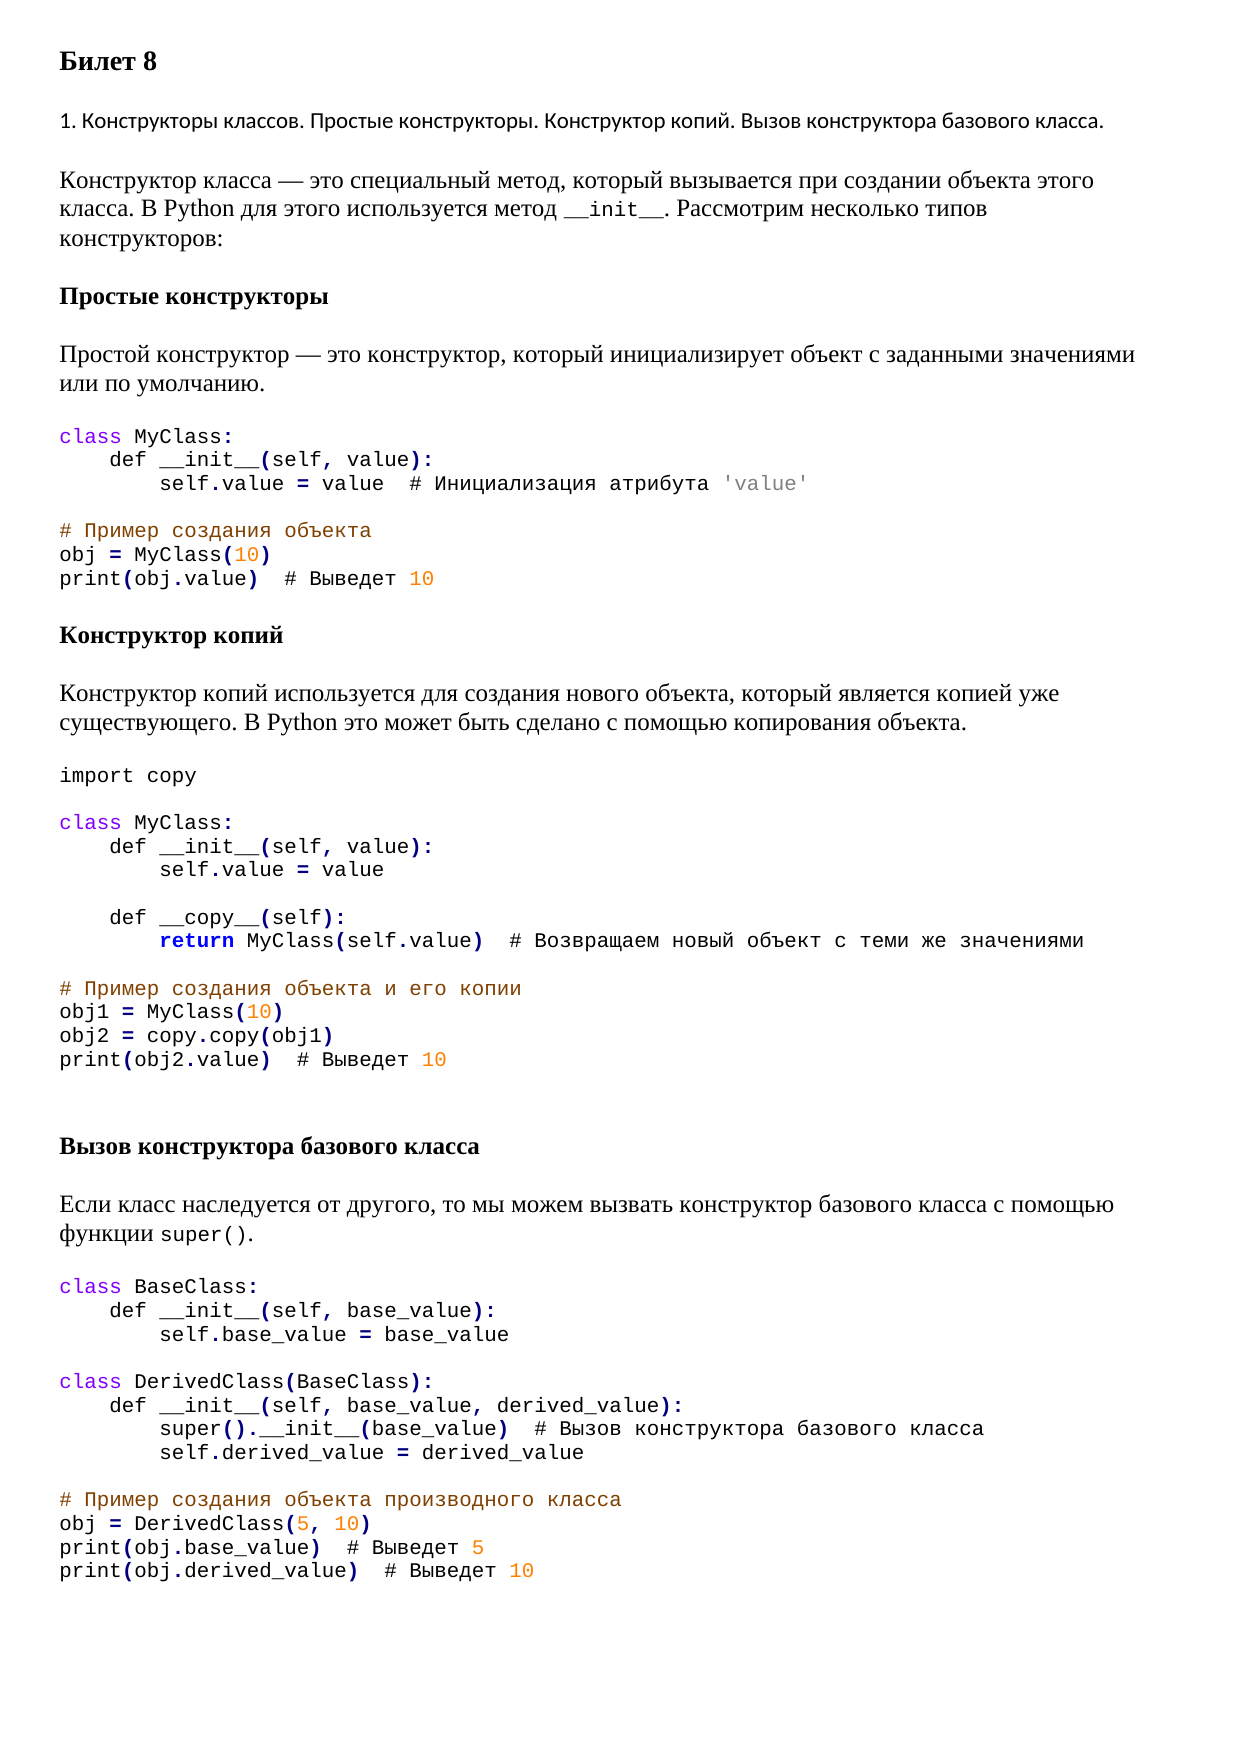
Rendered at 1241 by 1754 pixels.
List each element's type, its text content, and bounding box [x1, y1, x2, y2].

text self.base_value = base_value [59, 1324, 1152, 1347]
text # Пример создания объекта [59, 520, 1152, 544]
text self.derived_value = derived_value [59, 1442, 1152, 1466]
text super().__init__(base_value) # Вызов конструктора базового класса [59, 1418, 1152, 1442]
text def __init__(self, value): [59, 449, 1152, 473]
text class BaseClass: [59, 1277, 1152, 1300]
text class MyClass: [59, 812, 1152, 836]
text import copy [59, 765, 1152, 788]
text print(obj.derived_value) # Выведет 10 [59, 1560, 1152, 1584]
text # Пример создания объекта и его копии [59, 978, 1152, 1001]
subtitle Вызов конструктора базового класса [59, 1131, 1152, 1160]
text class MyClass: [59, 426, 1152, 449]
text Конструктор класса — это специальный метод, который вызывается при создании объекта этого класса. В Python для этого используется метод __init__. Рассмотрим несколько типов конструкторов: [59, 165, 1152, 252]
text return MyClass(self.value) # Возвращаем новый объект с теми же значениями [59, 930, 1152, 954]
text 1. Конструкторы классов. Простые конструкторы. Конструктор копий. Вызов конструктора базового класса. [59, 106, 1152, 134]
text # Пример создания объекта производного класса [59, 1489, 1152, 1513]
text obj2 = copy.copy(obj1) [59, 1025, 1152, 1049]
text print(obj2.value) # Выведет 10 [59, 1049, 1152, 1072]
text def __copy__(self): [59, 907, 1152, 930]
text obj = DerivedClass(5, 10) [59, 1513, 1152, 1537]
text class DerivedClass(BaseClass): [59, 1371, 1152, 1395]
text self.value = value # Инициализация атрибута 'value' [59, 473, 1152, 497]
text Конструктор копий используется для создания нового объекта, который является копией уже существующего. В Python это может быть сделано с помощью копирования объекта. [59, 678, 1152, 736]
text Простой конструктор — это конструктор, который инициализирует объект с заданными значениями или по умолчанию. [59, 339, 1152, 396]
text obj = MyClass(10) [59, 544, 1152, 567]
text print(obj.base_value) # Выведет 5 [59, 1537, 1152, 1560]
subtitle Конструктор копий [59, 620, 1152, 649]
text def __init__(self, value): [59, 836, 1152, 859]
text Если класс наследуется от другого, то мы можем вызвать конструктор базового класса с помощью функции super(). [59, 1189, 1152, 1247]
text self.value = value [59, 859, 1152, 883]
text Билет 8 [59, 44, 1152, 77]
text def __init__(self, base_value, derived_value): [59, 1395, 1152, 1418]
text def __init__(self, base_value): [59, 1300, 1152, 1324]
text Простые конструкторы [59, 281, 1152, 310]
text print(obj.value) # Выведет 10 [59, 567, 1152, 591]
text obj1 = MyClass(10) [59, 1001, 1152, 1025]
